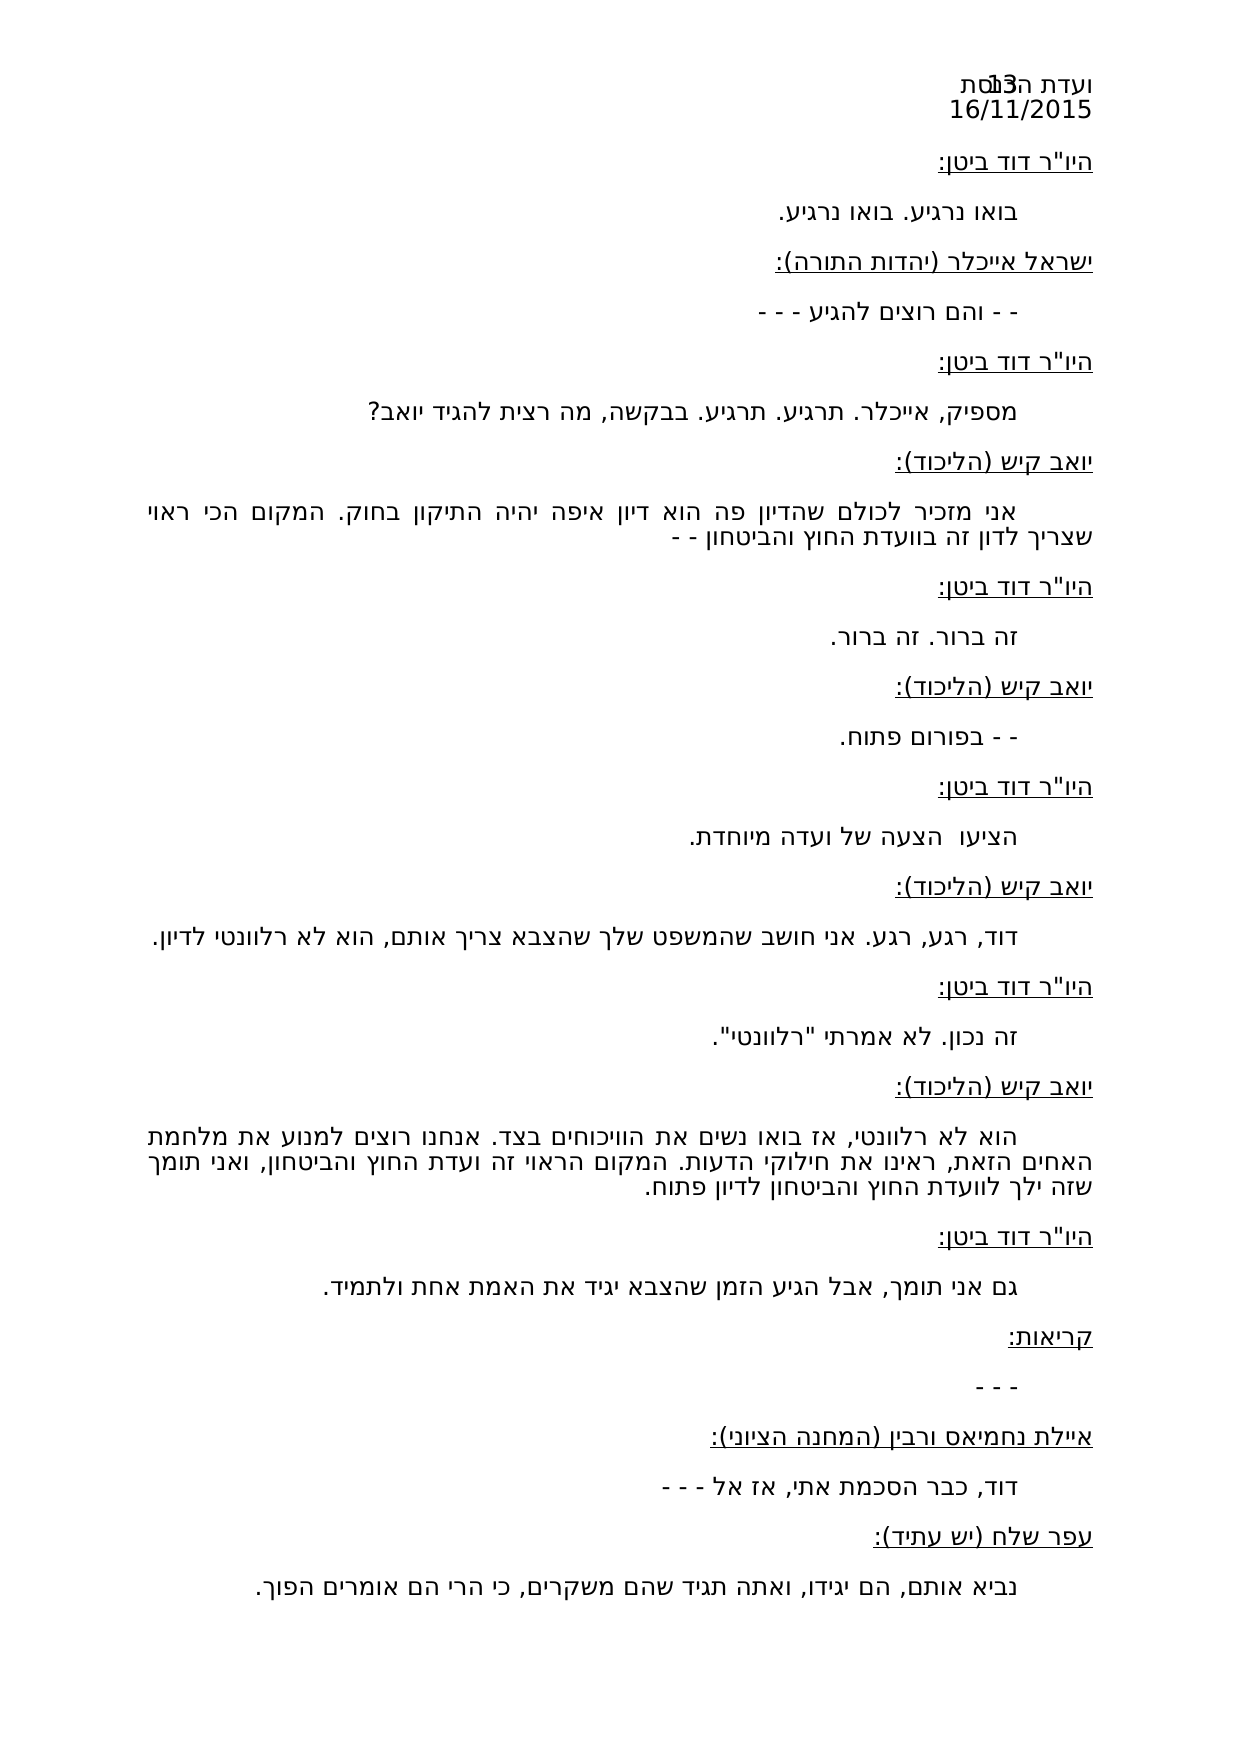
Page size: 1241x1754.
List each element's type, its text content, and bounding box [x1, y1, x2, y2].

text יואב קיש (הליכוד): [147, 675, 1093, 700]
text יואב קיש (הליכוד): [147, 1075, 1093, 1100]
text יואב קיש (הליכוד): [147, 450, 1093, 475]
text יואב קיש (הליכוד): [147, 875, 1093, 900]
text הוא לא רלוונטי, אז בואו נשים את הוויכוחים בצד. אנחנו רוצים למנוע את מלחמת האחים הזאת, ראינו את חילוקי הדעות. המקום הראוי זה ועדת החוץ והביטחון, ואני תומך שזה ילך לוועדת החוץ והביטחון לדיון פתוח. [147, 1125, 1093, 1200]
text זה ברור. זה ברור. [147, 625, 1093, 650]
text קריאות: [147, 1325, 1093, 1350]
text היו"ר דוד ביטן: [147, 1225, 1093, 1250]
text היו"ר דוד ביטן: [147, 575, 1093, 600]
text אני מזכיר לכולם שהדיון פה הוא דיון איפה יהיה התיקון בחוק. המקום הכי ראוי שצריך לדון זה בוועדת החוץ והביטחון - - [147, 500, 1093, 550]
text מספיק, אייכלר. תרגיע. תרגיע. בבקשה, מה רצית להגיד יואב? [147, 400, 1093, 425]
text נביא אותם, הם יגידו, ואתה תגיד שהם משקרים, כי הרי הם אומרים הפוך. [147, 1575, 1093, 1600]
text היו"ר דוד ביטן: [147, 775, 1093, 800]
text זה נכון. לא אמרתי "רלוונטי". [147, 1025, 1093, 1050]
text גם אני תומך, אבל הגיע הזמן שהצבא יגיד את האמת אחת ולתמיד. [147, 1275, 1093, 1300]
text היו"ר דוד ביטן: [147, 150, 1093, 175]
text איילת נחמיאס ורבין (המחנה הציוני): [147, 1425, 1093, 1450]
text עפר שלח (יש עתיד): [147, 1525, 1093, 1550]
text - - בפורום פתוח. [147, 725, 1093, 750]
text היו"ר דוד ביטן: [147, 350, 1093, 375]
text היו"ר דוד ביטן: [147, 975, 1093, 1000]
text דוד, כבר הסכמת אתי, אז אל - - - [147, 1475, 1093, 1500]
text דוד, רגע, רגע. אני חושב שהמשפט שלך שהצבא צריך אותם, הוא לא רלוונטי לדיון. [147, 925, 1093, 950]
text הציעו הצעה של ועדה מיוחדת. [147, 825, 1093, 850]
text ישראל אייכלר (יהדות התורה): [147, 250, 1093, 275]
text - - - [147, 1375, 1093, 1400]
text בואו נרגיע. בואו נרגיע. [147, 200, 1093, 225]
text - - והם רוצים להגיע - - - [147, 300, 1093, 325]
